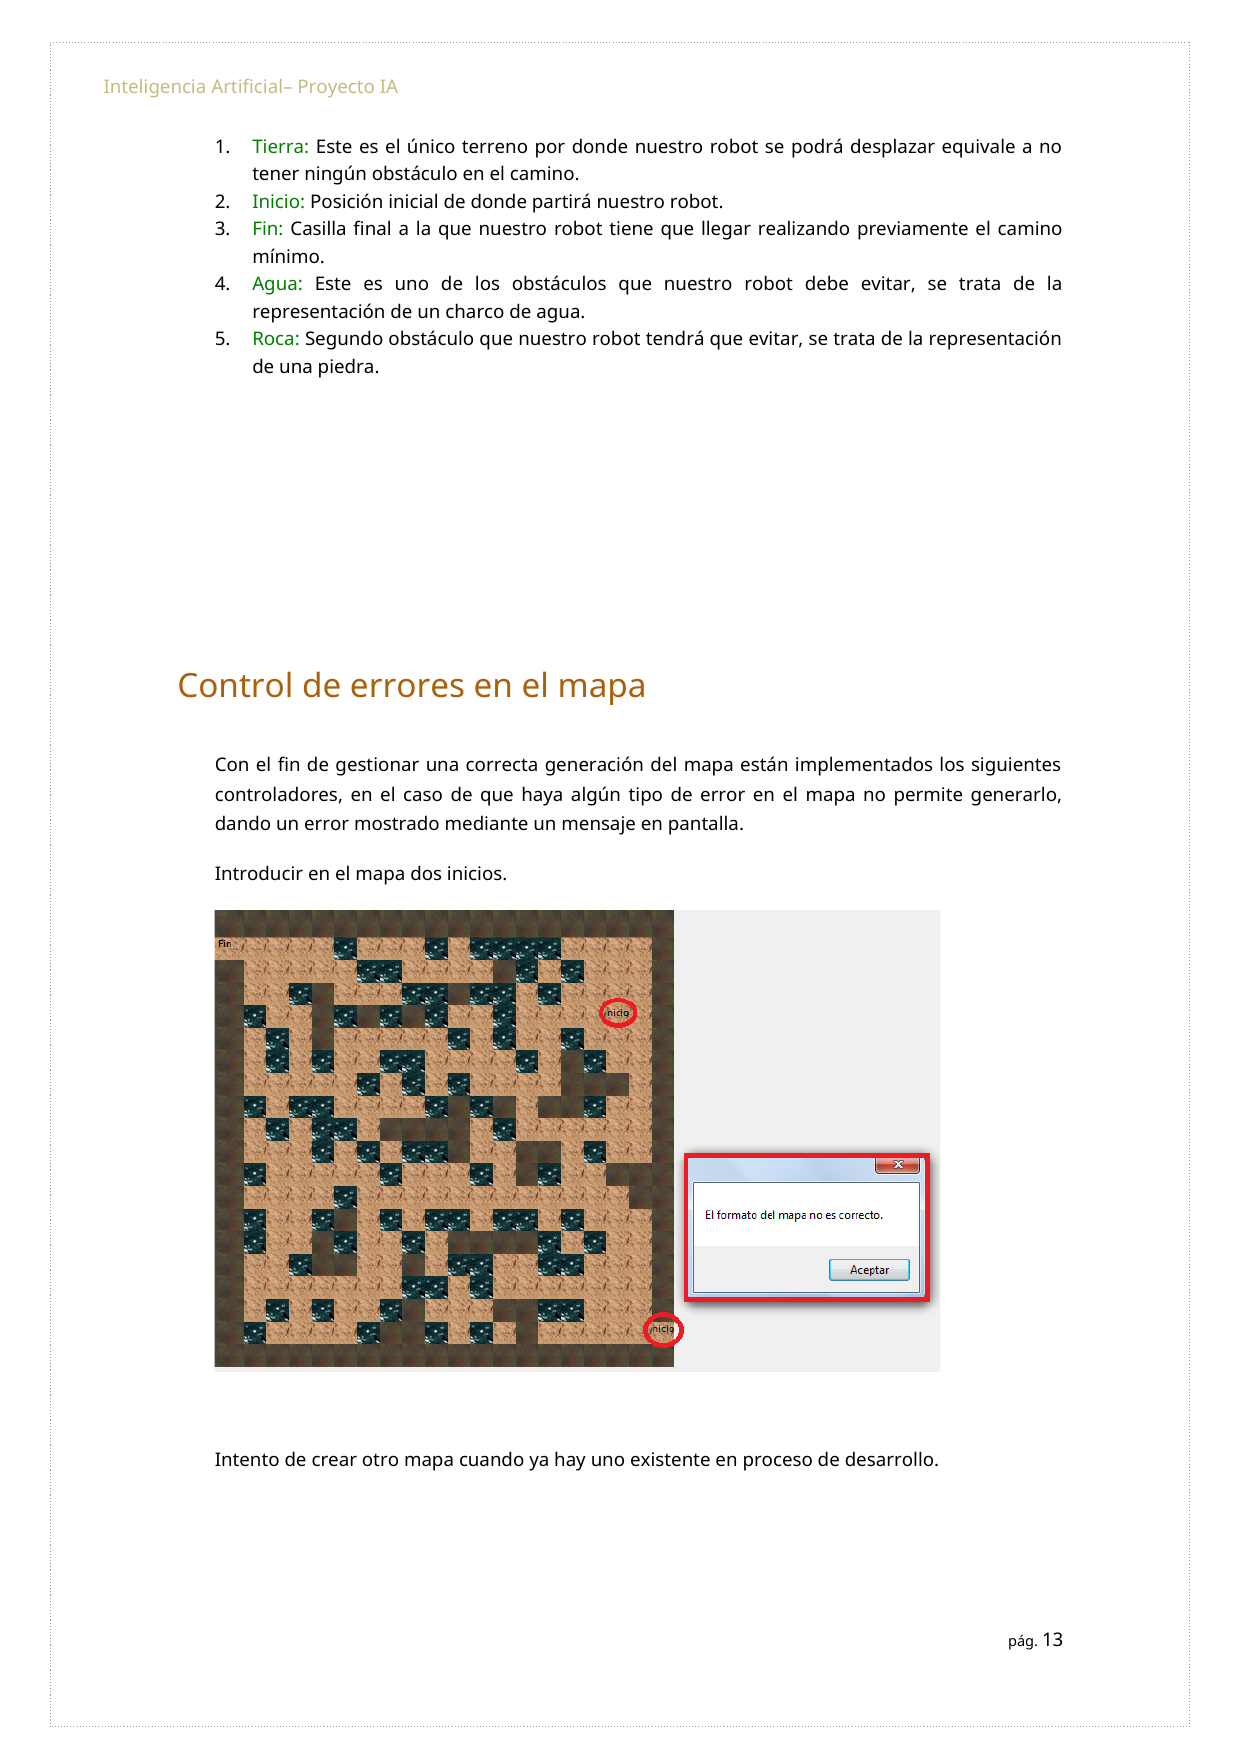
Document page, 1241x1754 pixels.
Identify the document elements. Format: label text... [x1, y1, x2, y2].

list Roca: Segundo obstáculo que nuestro robot tendrá que evitar, se trata de la representación de una piedra. [214, 325, 1063, 378]
list Fin: Casilla final a la que nuestro robot tiene que llegar realizando previamente el camino mínimo. [214, 215, 1063, 268]
picture [214, 910, 941, 1372]
text Control de errores en el mapa [177, 662, 1063, 707]
text Con el fin de gestionar una correcta generación del mapa están implementados los siguientes controladores, en el caso de que haya algún tipo de error en el mapa no permite generarlo, dando un error mostrado mediante un mensaje en pantalla. [214, 752, 1063, 836]
text Introducir en el mapa dos inicios. [214, 860, 1063, 886]
list Agua: Este es uno de los obstáculos que nuestro robot debe evitar, se trata de la representación de un charco de agua. [214, 270, 1063, 323]
text Intento de crear otro mapa cuando ya hay uno existente en proceso de desarrollo. [214, 1447, 1063, 1472]
list Tierra: Este es el único terreno por donde nuestro robot se podrá desplazar equivale a no tener ningún obstáculo en el camino. [214, 133, 1063, 186]
list Inicio: Posición inicial de donde partirá nuestro robot. [214, 188, 1063, 213]
